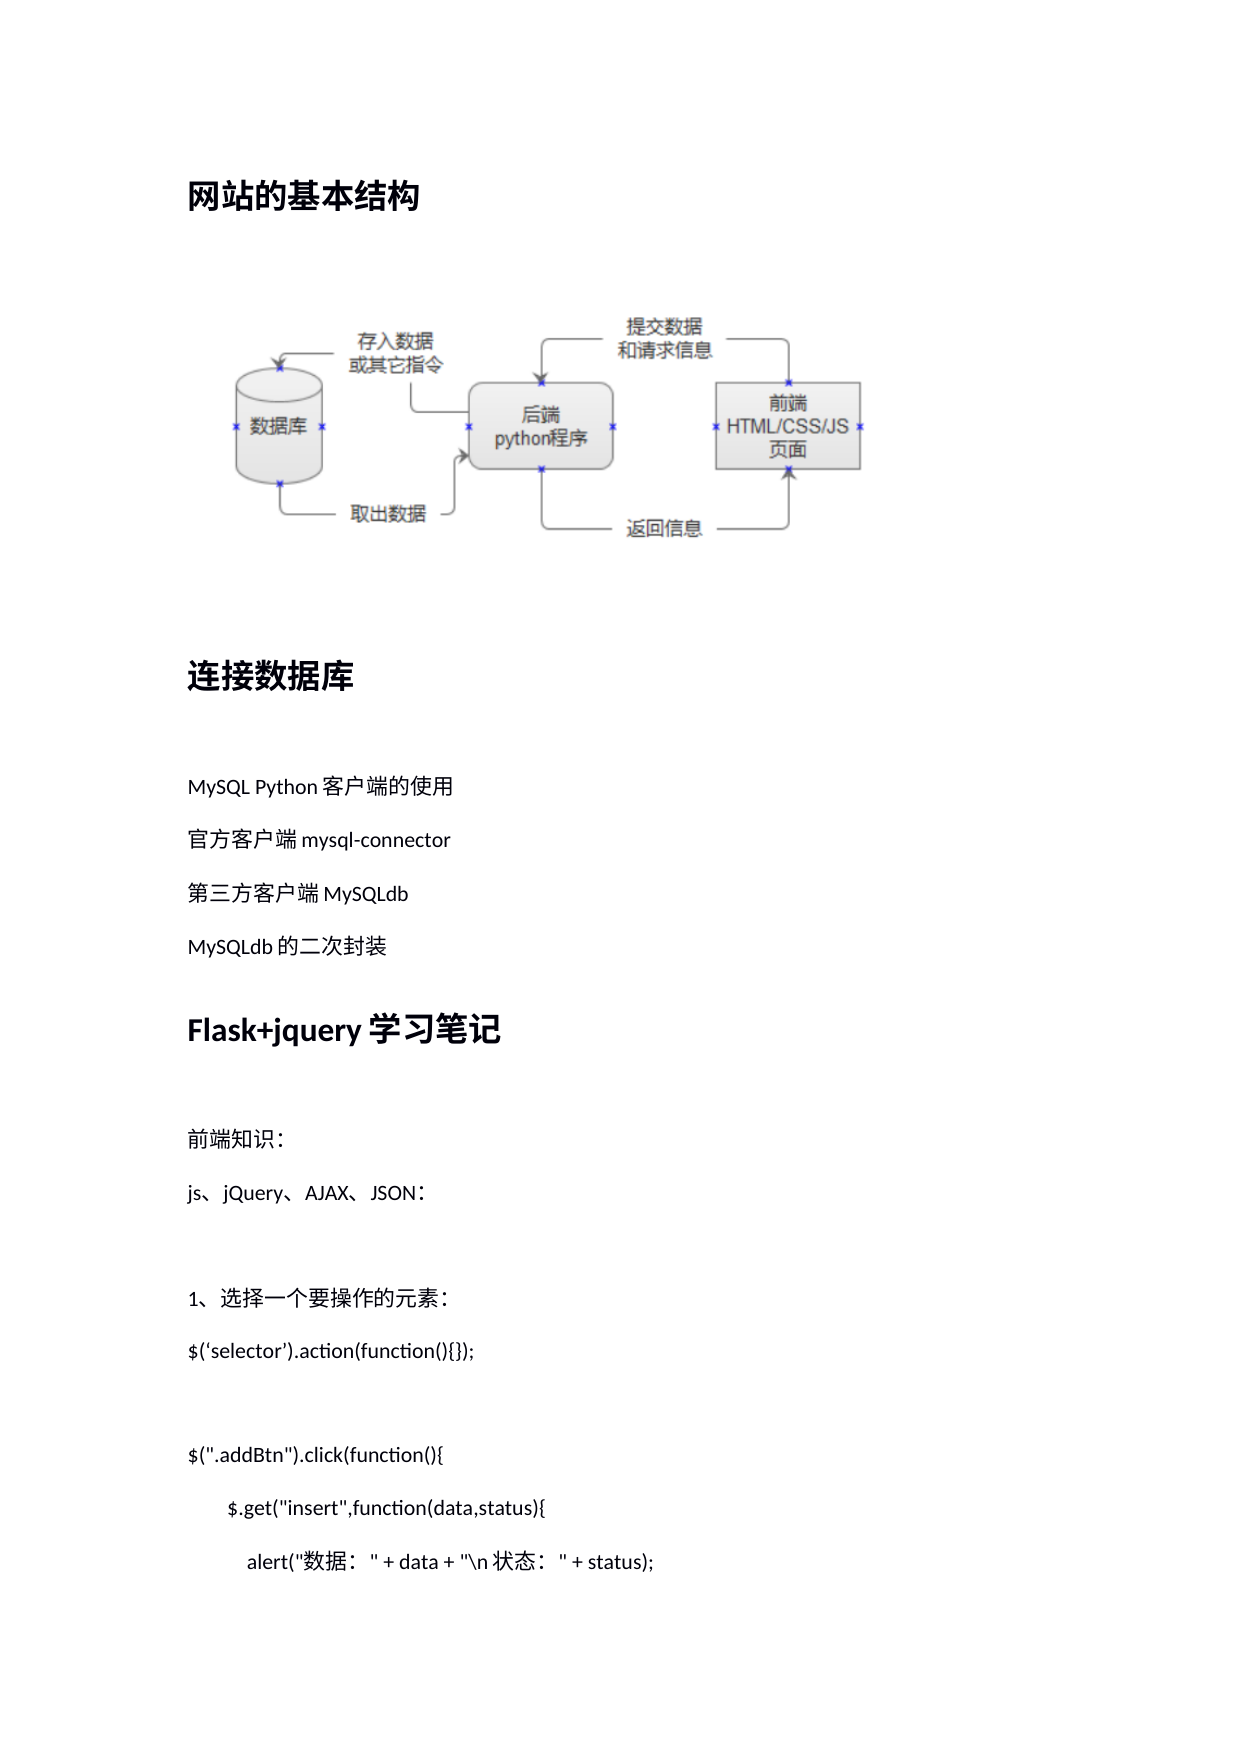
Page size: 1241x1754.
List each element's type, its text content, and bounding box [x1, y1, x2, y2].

text 1、选择一个要操作的元素： [187, 1281, 1053, 1313]
subtitle Flask+jquery学习笔记 [187, 994, 1053, 1059]
text $(".addBtn").click(function(){ [187, 1439, 1053, 1471]
text MySQL Python客户端的使用 [187, 768, 1053, 801]
picture [187, 289, 1052, 560]
text $(‘selector’).action(function(){}); [187, 1334, 1053, 1366]
text MySQLdb的二次封装 [187, 928, 1053, 961]
text js、jQuery、AJAX、JSON： [187, 1175, 1053, 1207]
subtitle 网站的基本结构 [187, 162, 1053, 227]
text 第三方客户端MySQLdb [187, 875, 1053, 908]
subtitle 连接数据库 [187, 641, 1053, 706]
text $.get("insert",function(data,status){ [187, 1491, 1053, 1523]
text alert("数据：" + data + "\n状态：" + status); [187, 1543, 1053, 1576]
text 前端知识： [187, 1121, 1053, 1154]
text 官方客户端mysql-connector [187, 822, 1053, 854]
